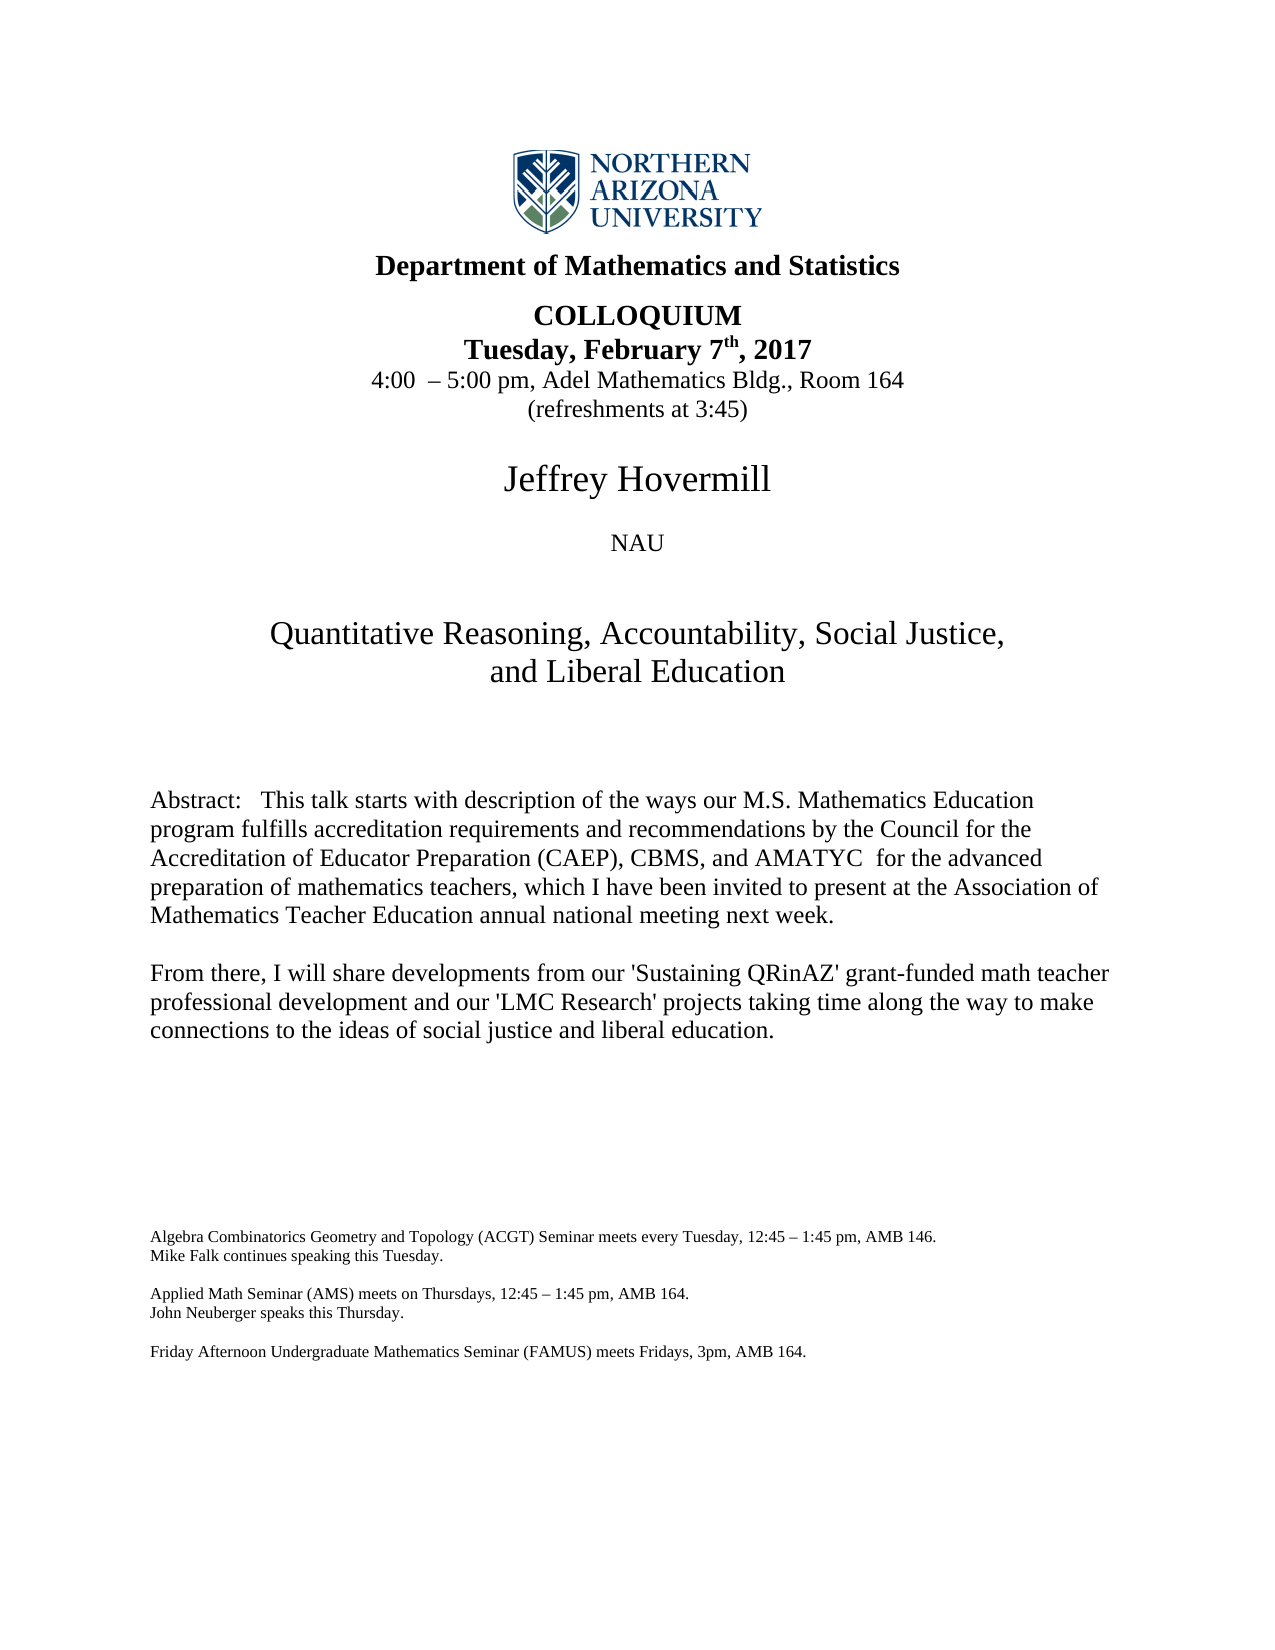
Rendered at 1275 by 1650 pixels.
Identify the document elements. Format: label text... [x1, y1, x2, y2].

text Applied Math Seminar (AMS) meets on Thursdays, 12:45 – 1:45 pm, AMB 164. [150, 1284, 1125, 1303]
text 4:00 – 5:00 pm, Adel Mathematics Bldg., Room 164 [150, 365, 1125, 394]
text Mike Falk continues speaking this Tuesday. [150, 1246, 1125, 1265]
text (refreshments at 3:45) [150, 394, 1125, 423]
text Abstract: This talk starts with description of the ways our M.S. Mathematics Education program fulfills accreditation requirements and recommendations by the Council for the Accreditation of Educator Preparation (CAEP), CBMS, and AMATYC for the advanced preparation of mathematics teachers, which I have been invited to present at the Association of Mathematics Teacher Education annual national meeting next week. From there, I will share developments from our 'Sustaining QRinAZ' grant-funded math teacher professional development and our 'LMC Research' projects taking time along the way to make connections to the ideas of social justice and liberal education. [150, 786, 1125, 1044]
text Jeffrey Hovermill [150, 456, 1125, 499]
text NAU [150, 528, 1125, 557]
text Department of Mathematics and Statistics [150, 248, 1125, 281]
picture [513, 150, 762, 234]
text Quantitative Reasoning, Accountability, Social Justice, [150, 613, 1125, 651]
text Tuesday, February 7th, 2017 [150, 332, 1125, 365]
text John Neuberger speaks this Thursday. [150, 1303, 1125, 1322]
text Friday Afternoon Undergraduate Mathematics Seminar (FAMUS) meets Fridays, 3pm, AMB 164. [150, 1341, 1125, 1361]
text Algebra Combinatorics Geometry and Topology (ACGT) Seminar meets every Tuesday, 12:45 – 1:45 pm, AMB 146. [150, 1226, 1125, 1246]
text and Liberal Education [150, 651, 1125, 690]
text COLLOQUIUM [150, 298, 1125, 332]
